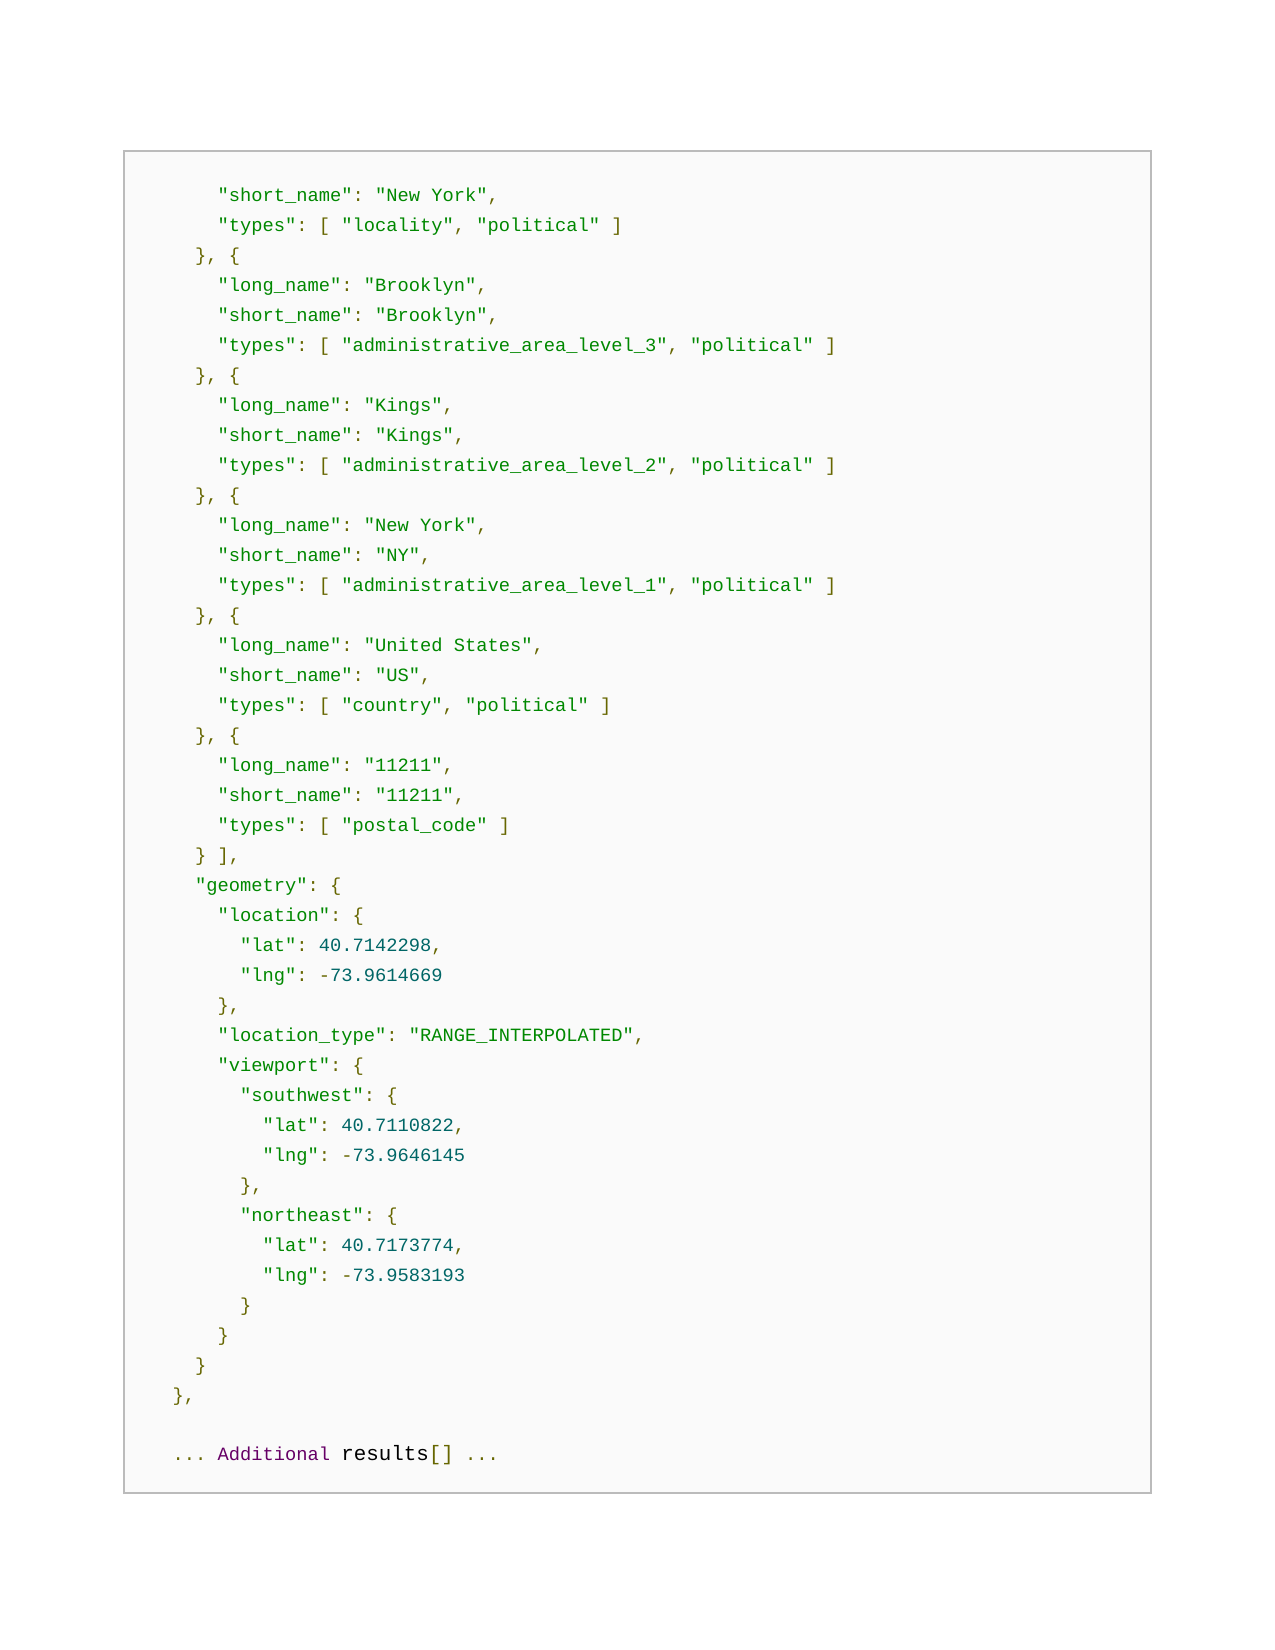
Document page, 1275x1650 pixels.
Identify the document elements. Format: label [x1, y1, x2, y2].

text [125, 152, 1150, 1492]
